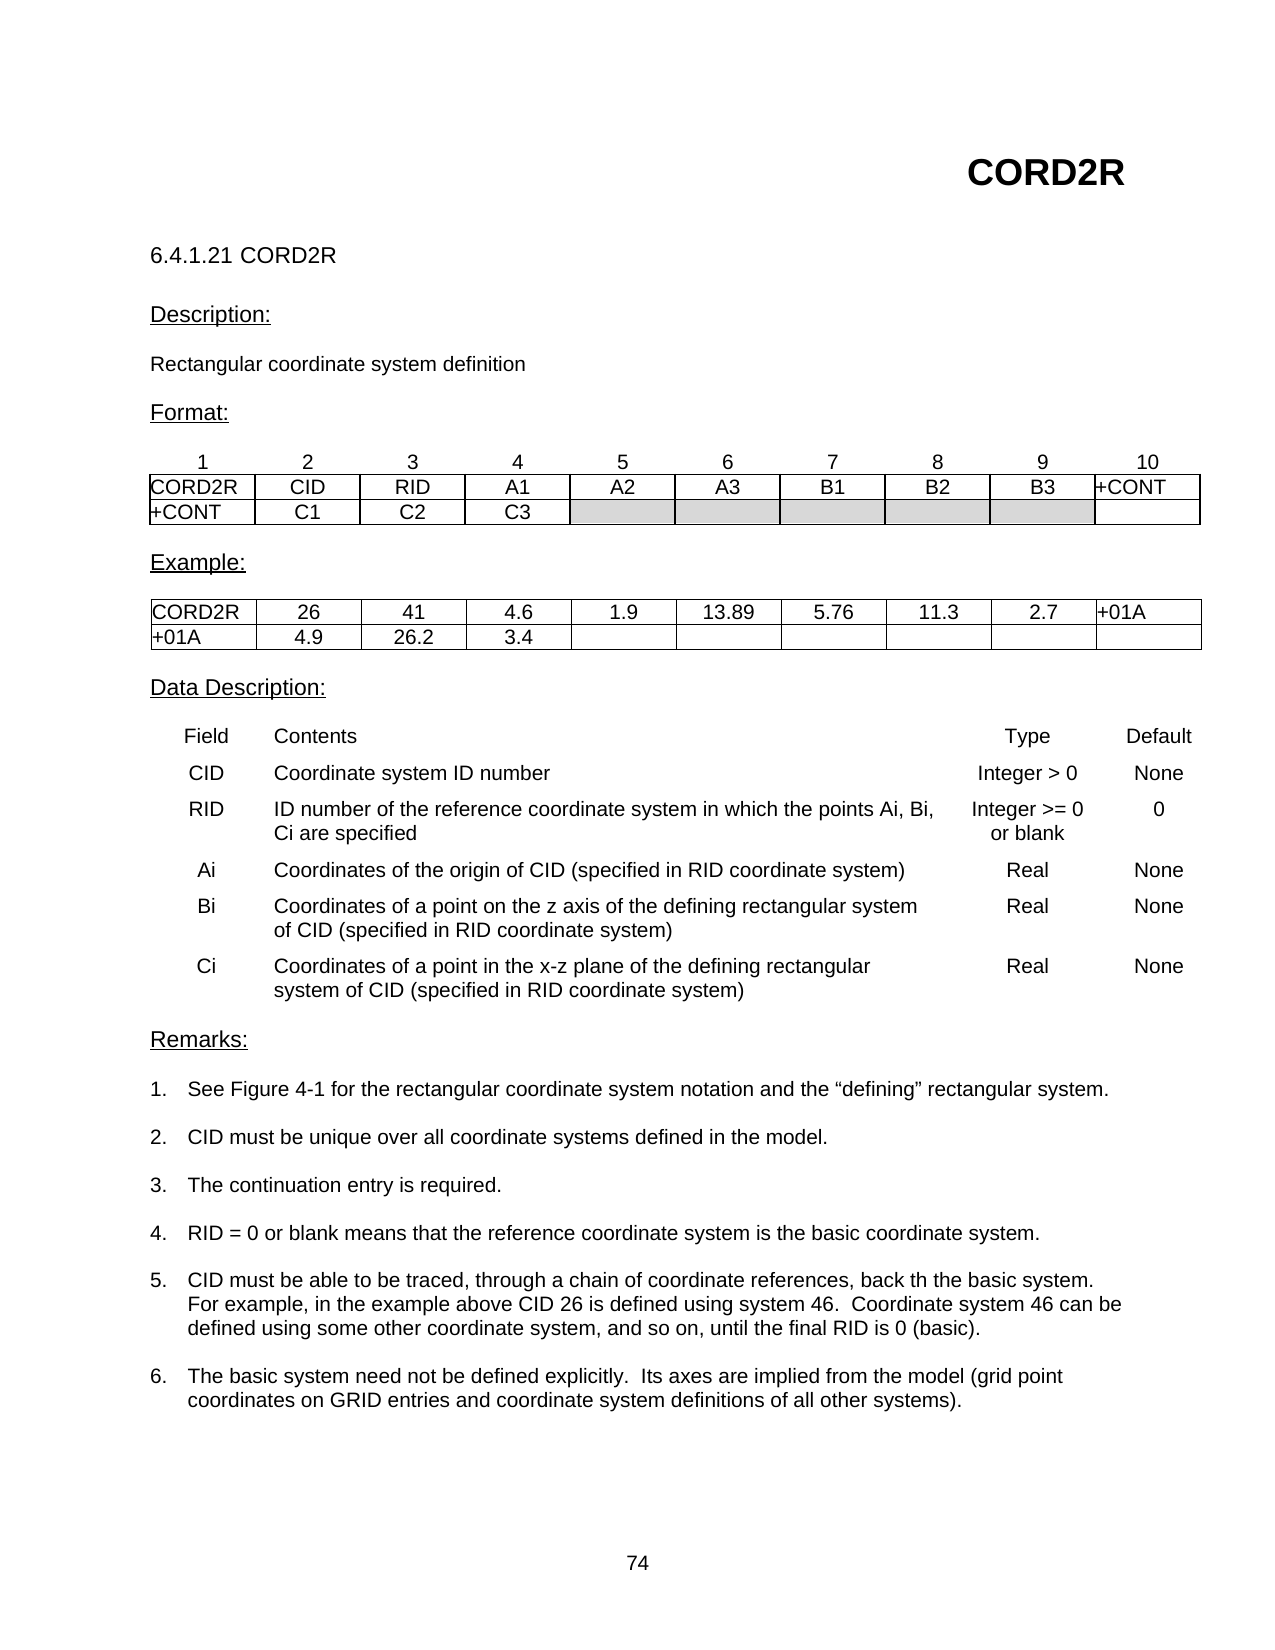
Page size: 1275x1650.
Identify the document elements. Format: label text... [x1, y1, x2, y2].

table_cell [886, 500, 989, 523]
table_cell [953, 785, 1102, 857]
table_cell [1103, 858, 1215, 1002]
text Example: [150, 548, 1125, 575]
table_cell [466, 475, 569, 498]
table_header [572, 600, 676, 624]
text 2. CID must be unique over all coordinate systems defined in the model. [150, 1124, 1125, 1148]
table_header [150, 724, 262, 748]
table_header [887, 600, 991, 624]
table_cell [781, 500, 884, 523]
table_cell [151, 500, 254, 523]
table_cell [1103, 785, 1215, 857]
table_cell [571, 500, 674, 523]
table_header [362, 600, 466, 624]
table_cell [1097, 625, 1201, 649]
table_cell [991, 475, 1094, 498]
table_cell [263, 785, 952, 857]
text Data Description: [150, 674, 1125, 700]
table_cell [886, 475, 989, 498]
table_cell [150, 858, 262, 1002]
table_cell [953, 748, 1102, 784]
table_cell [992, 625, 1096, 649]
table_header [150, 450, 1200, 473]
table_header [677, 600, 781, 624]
text CORD2R [150, 150, 1125, 193]
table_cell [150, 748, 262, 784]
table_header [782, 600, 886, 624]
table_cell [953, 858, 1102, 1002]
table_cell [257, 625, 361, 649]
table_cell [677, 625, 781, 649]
text Remarks: [150, 1026, 1125, 1053]
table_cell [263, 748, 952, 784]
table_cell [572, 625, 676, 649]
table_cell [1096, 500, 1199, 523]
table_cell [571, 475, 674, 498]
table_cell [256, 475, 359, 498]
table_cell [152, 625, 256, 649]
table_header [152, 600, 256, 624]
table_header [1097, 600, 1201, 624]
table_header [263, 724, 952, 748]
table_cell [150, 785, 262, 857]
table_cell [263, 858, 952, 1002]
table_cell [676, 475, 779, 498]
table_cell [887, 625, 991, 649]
text 5. CID must be able to be traced, through a chain of coordinate references, back th the basic system. For example, in the example above CID 26 is defined using system 46. Coordinate system 46 can be defined using some other coordinate system, and so on, until the final RID is 0 (basic). [150, 1268, 1125, 1340]
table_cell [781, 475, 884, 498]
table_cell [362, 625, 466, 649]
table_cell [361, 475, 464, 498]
text Format: [150, 399, 1125, 426]
text Description: [150, 301, 1125, 327]
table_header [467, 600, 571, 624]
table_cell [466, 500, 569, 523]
text Rectangular coordinate system definition [150, 351, 1125, 375]
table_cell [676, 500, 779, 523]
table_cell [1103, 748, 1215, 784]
text 4. RID = 0 or blank means that the reference coordinate system is the basic coordinate system. [150, 1220, 1125, 1244]
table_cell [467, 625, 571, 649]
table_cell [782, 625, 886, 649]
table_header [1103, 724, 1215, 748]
text 6. The basic system need not be defined explicitly. Its axes are implied from the model (grid point coordinates on GRID entries and coordinate system definitions of all other systems). [150, 1364, 1125, 1412]
text 1. See Figure 4-1 for the rectangular coordinate system notation and the “defining” rectangular system. [150, 1077, 1125, 1101]
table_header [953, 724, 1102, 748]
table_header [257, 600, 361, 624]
subtitle CORD2R [150, 242, 1125, 268]
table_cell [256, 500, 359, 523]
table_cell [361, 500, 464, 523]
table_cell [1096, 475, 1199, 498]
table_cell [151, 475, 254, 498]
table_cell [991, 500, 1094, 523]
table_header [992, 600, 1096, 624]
text 3. The continuation entry is required. [150, 1172, 1125, 1196]
